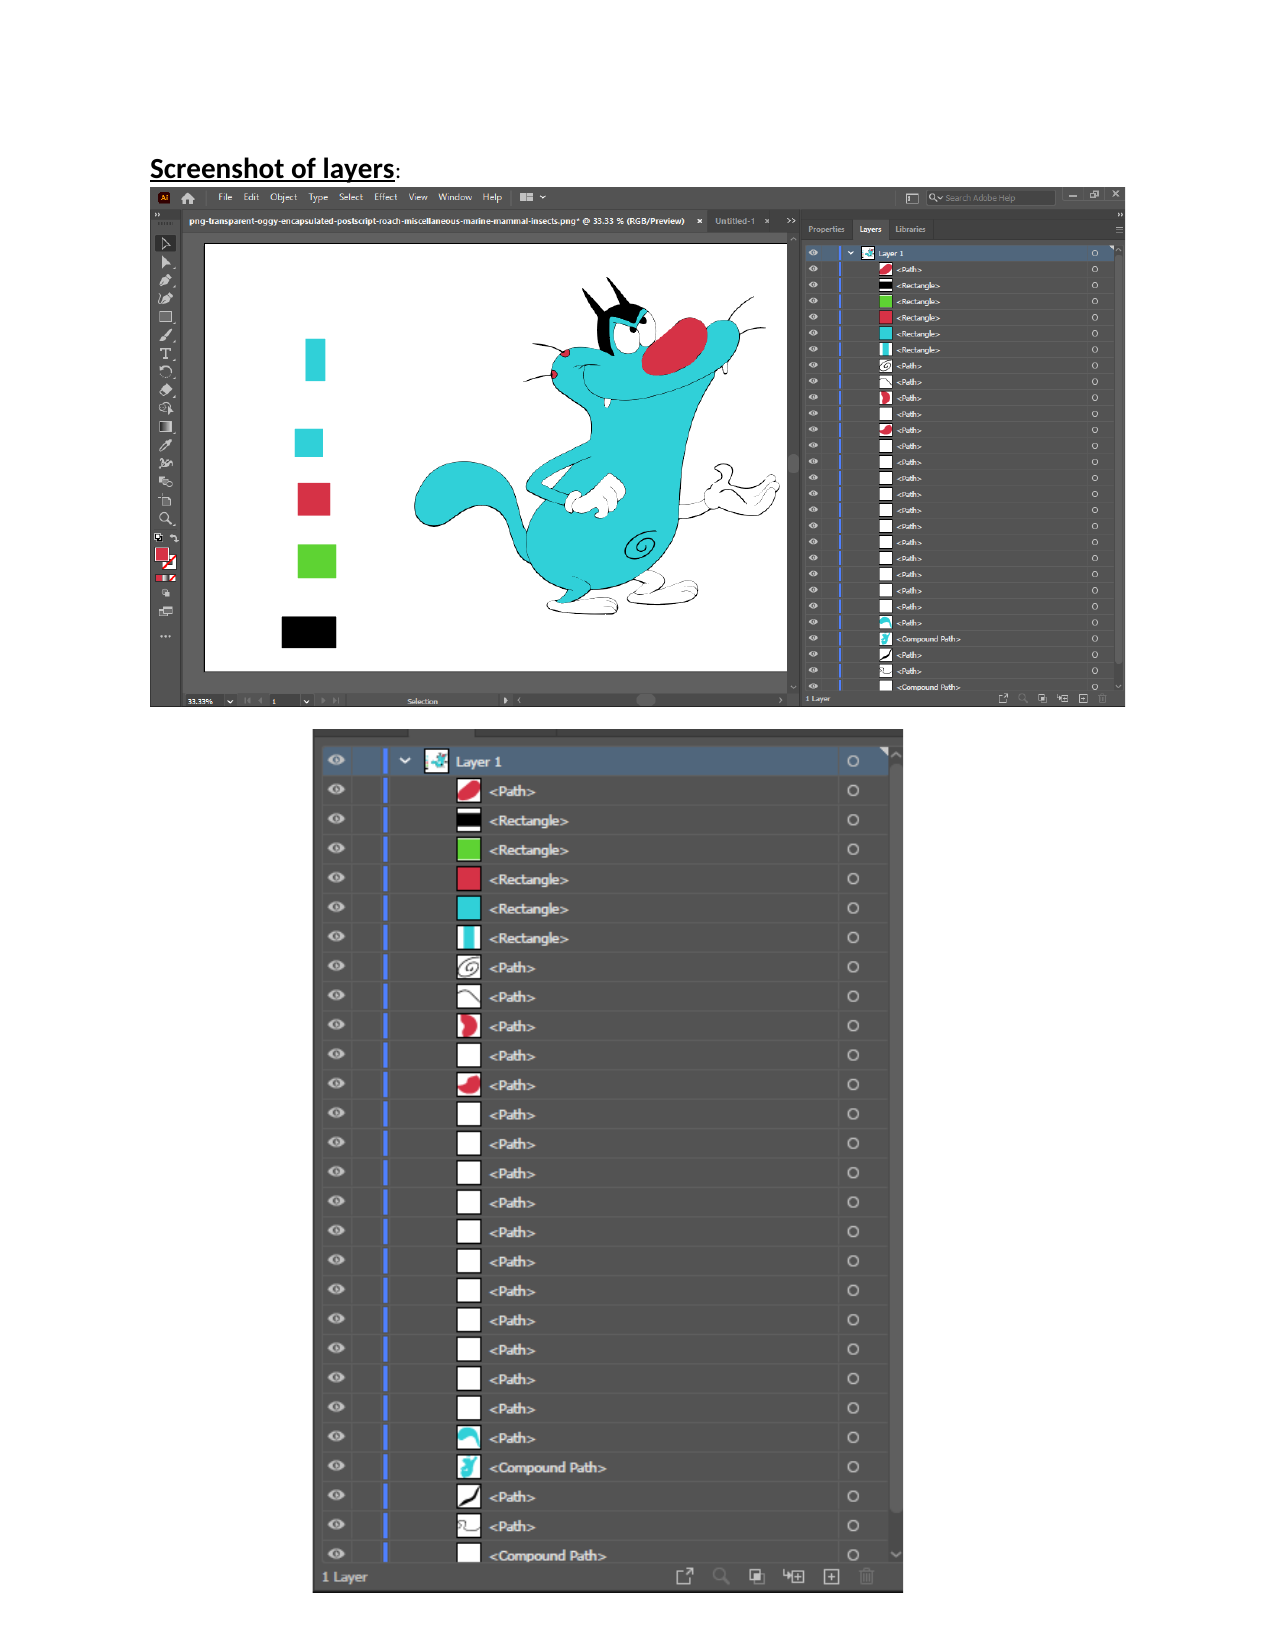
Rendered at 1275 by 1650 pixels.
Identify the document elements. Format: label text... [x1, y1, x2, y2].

picture [312, 729, 904, 1593]
text Screenshot of layers: [150, 150, 1125, 187]
picture [150, 187, 1125, 707]
